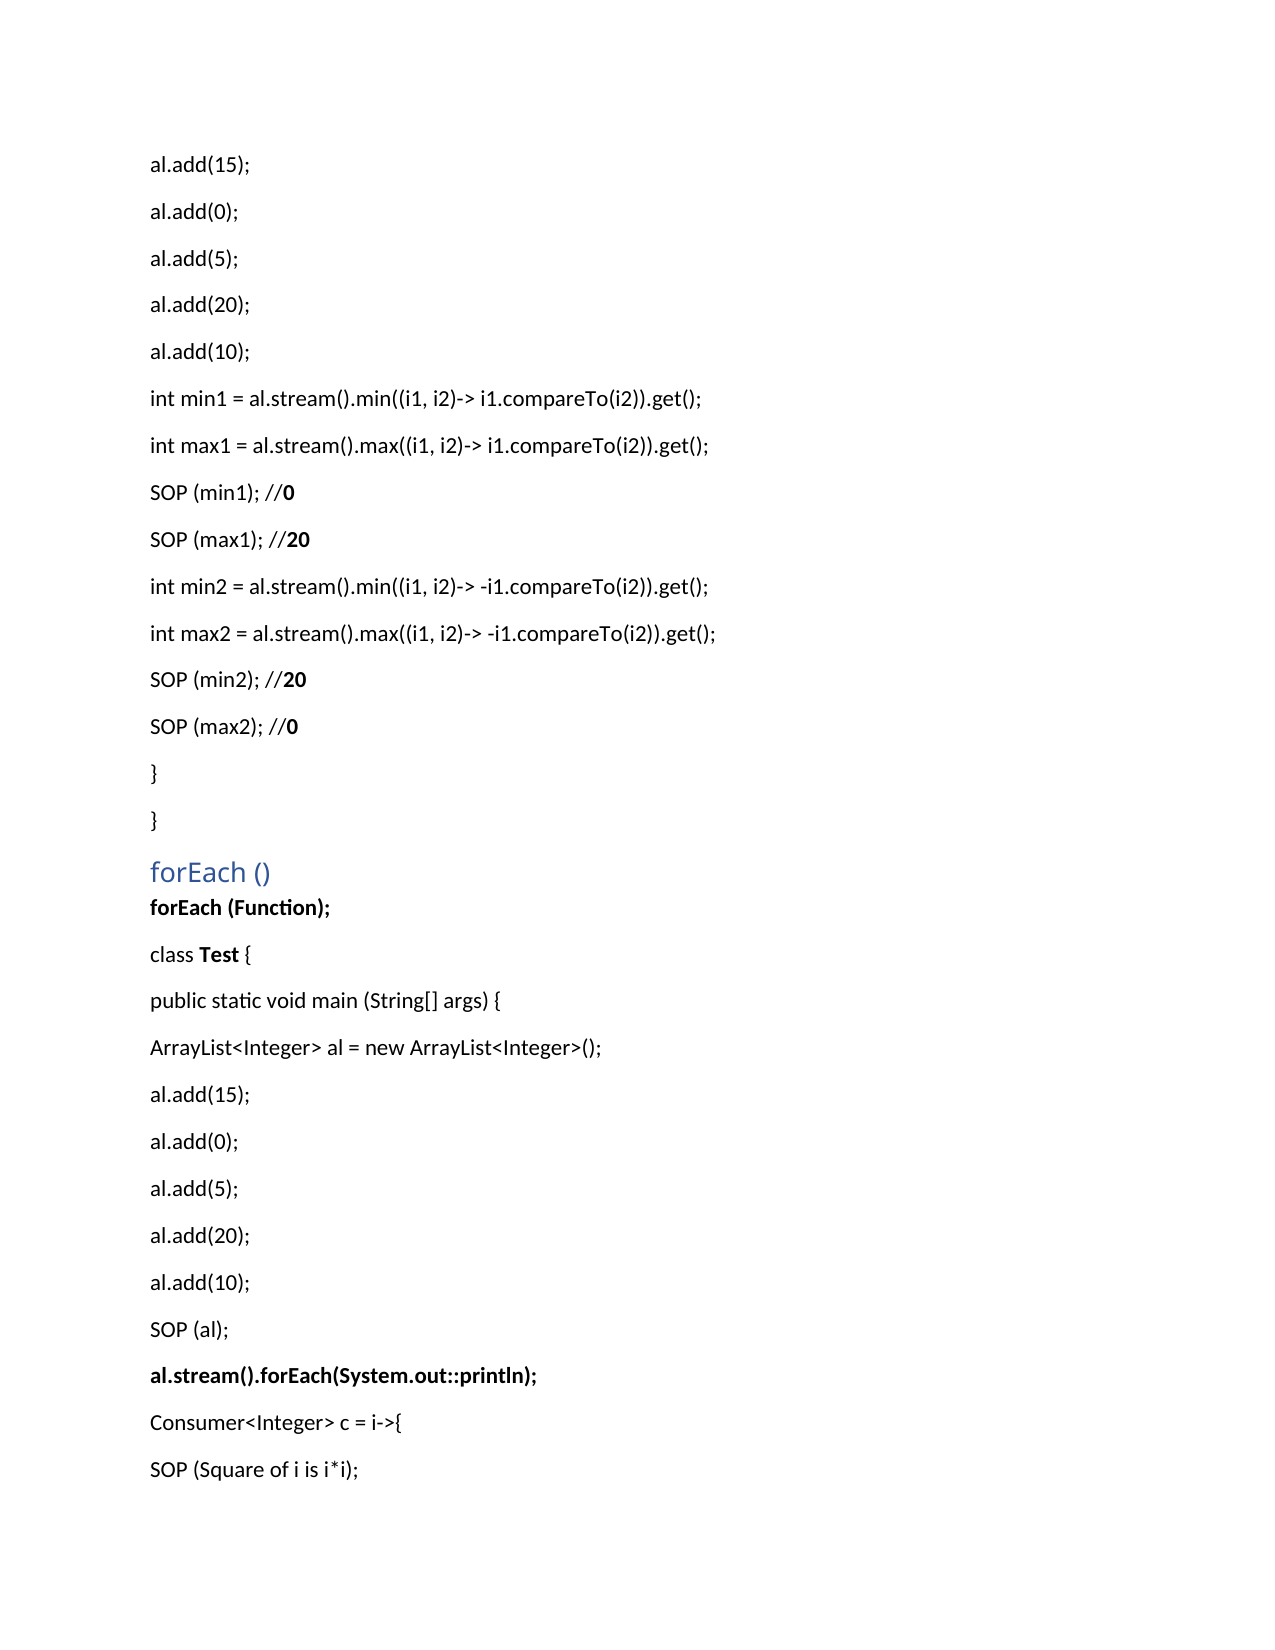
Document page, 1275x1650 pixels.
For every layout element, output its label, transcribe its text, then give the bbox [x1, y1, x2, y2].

text al.add(0); [150, 197, 1125, 225]
text int min1 = al.stream().min((i1, i2)-> i1.compareTo(i2)).get(); [150, 384, 1125, 412]
text ArrayList<Integer> al = new ArrayList<Integer>(); [150, 1033, 1125, 1062]
text int max1 = al.stream().max((i1, i2)-> i1.compareTo(i2)).get(); [150, 431, 1125, 459]
text int max2 = al.stream().max((i1, i2)-> -i1.compareTo(i2)).get(); [150, 619, 1125, 647]
text al.add(20); [150, 1221, 1125, 1249]
text Consumer<Integer> c = i->{ [150, 1408, 1125, 1437]
text SOP (min1); //0 [150, 478, 1125, 506]
text SOP (Square of i is i*i); [150, 1455, 1125, 1483]
text al.add(10); [150, 337, 1125, 366]
text SOP (max1); //20 [150, 525, 1125, 553]
text int min2 = al.stream().min((i1, i2)-> -i1.compareTo(i2)).get(); [150, 572, 1125, 600]
text SOP (min2); //20 [150, 666, 1125, 694]
text al.add(5); [150, 1174, 1125, 1202]
text al.add(10); [150, 1268, 1125, 1296]
text al.stream().forEach(System.out::println); [150, 1362, 1125, 1390]
text al.add(15); [150, 1080, 1125, 1108]
text } [150, 759, 1125, 787]
text al.add(20); [150, 291, 1125, 319]
text class Test { [150, 940, 1125, 968]
text } [150, 806, 1125, 834]
text al.add(5); [150, 244, 1125, 272]
text forEach (Function); [150, 893, 1125, 921]
text public static void main (String[] args) { [150, 987, 1125, 1015]
text SOP (al); [150, 1315, 1125, 1343]
text al.add(0); [150, 1127, 1125, 1155]
text SOP (max2); //0 [150, 712, 1125, 741]
subtitle forEach () [150, 853, 1125, 890]
text al.add(15); [150, 150, 1125, 178]
